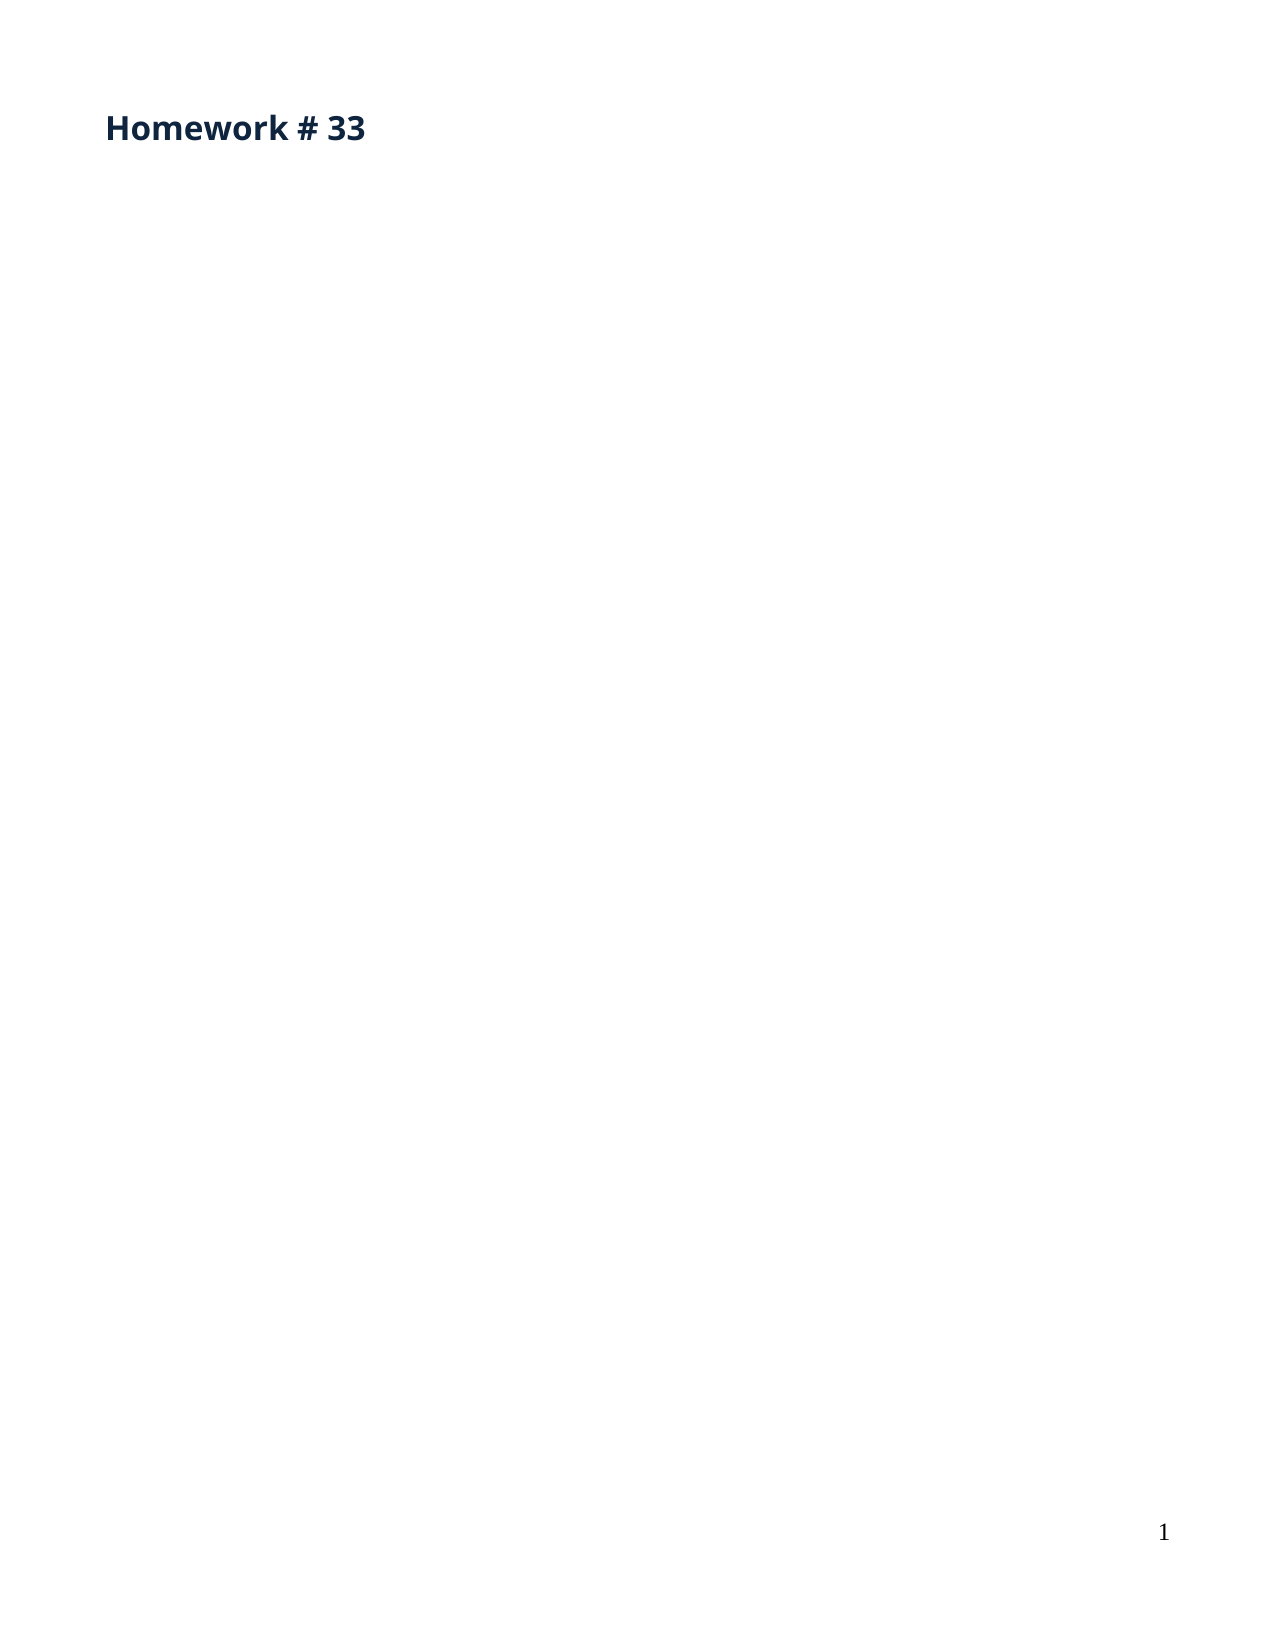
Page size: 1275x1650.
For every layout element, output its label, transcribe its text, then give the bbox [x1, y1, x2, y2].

text Homework # 33 [105, 105, 1159, 150]
